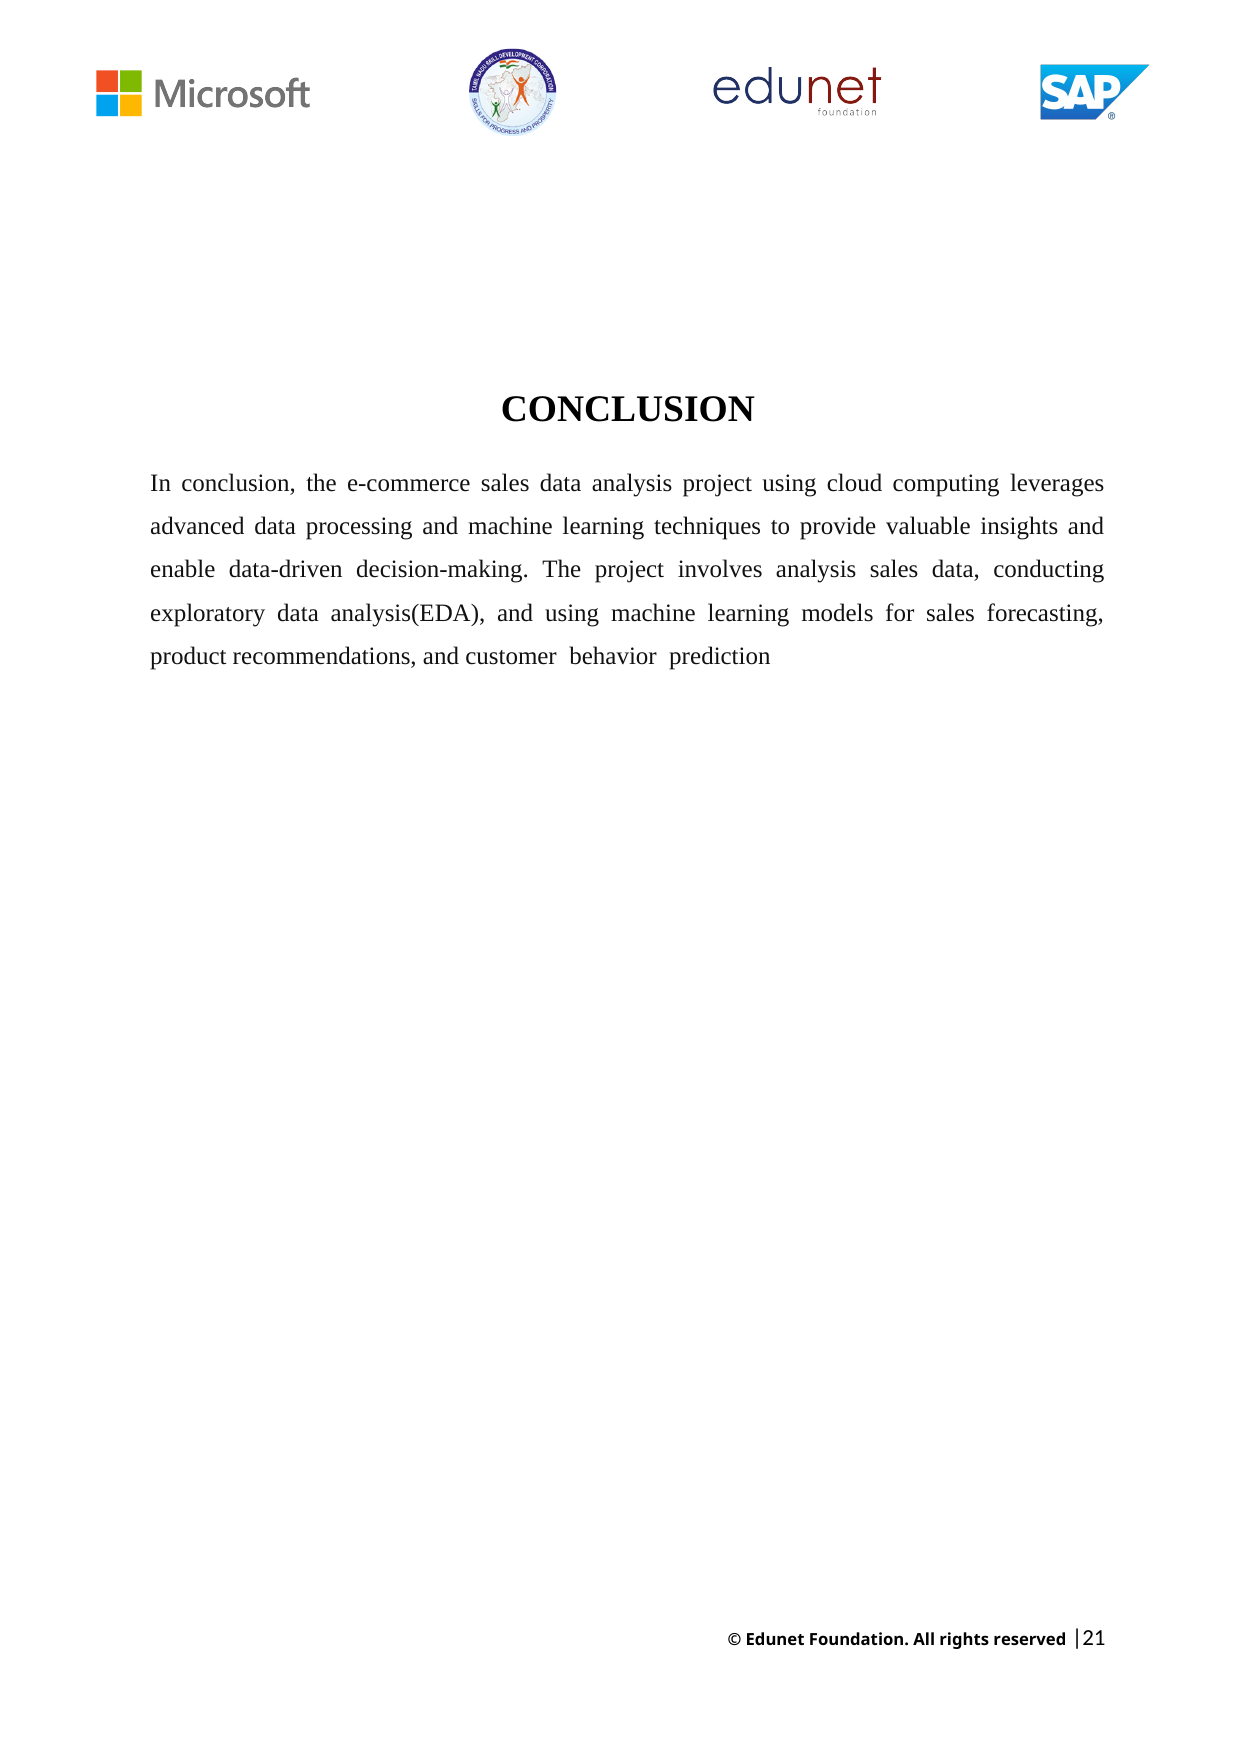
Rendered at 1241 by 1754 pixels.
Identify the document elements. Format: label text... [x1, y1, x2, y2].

picture [466, 45, 558, 137]
picture [706, 60, 889, 122]
picture [1039, 63, 1151, 121]
picture [91, 65, 316, 121]
text CONCLUSION [150, 387, 1105, 430]
text In conclusion, the e-commerce sales data analysis project using cloud computing leverages advanced data processing and machine learning techniques to provide valuable insights and enable data-driven decision-making. The project involves analysis sales data, conducting exploratory data analysis(EDA), and using machine learning models for sales forecasting, product recommendations, and customer behavior prediction [150, 468, 1105, 669]
